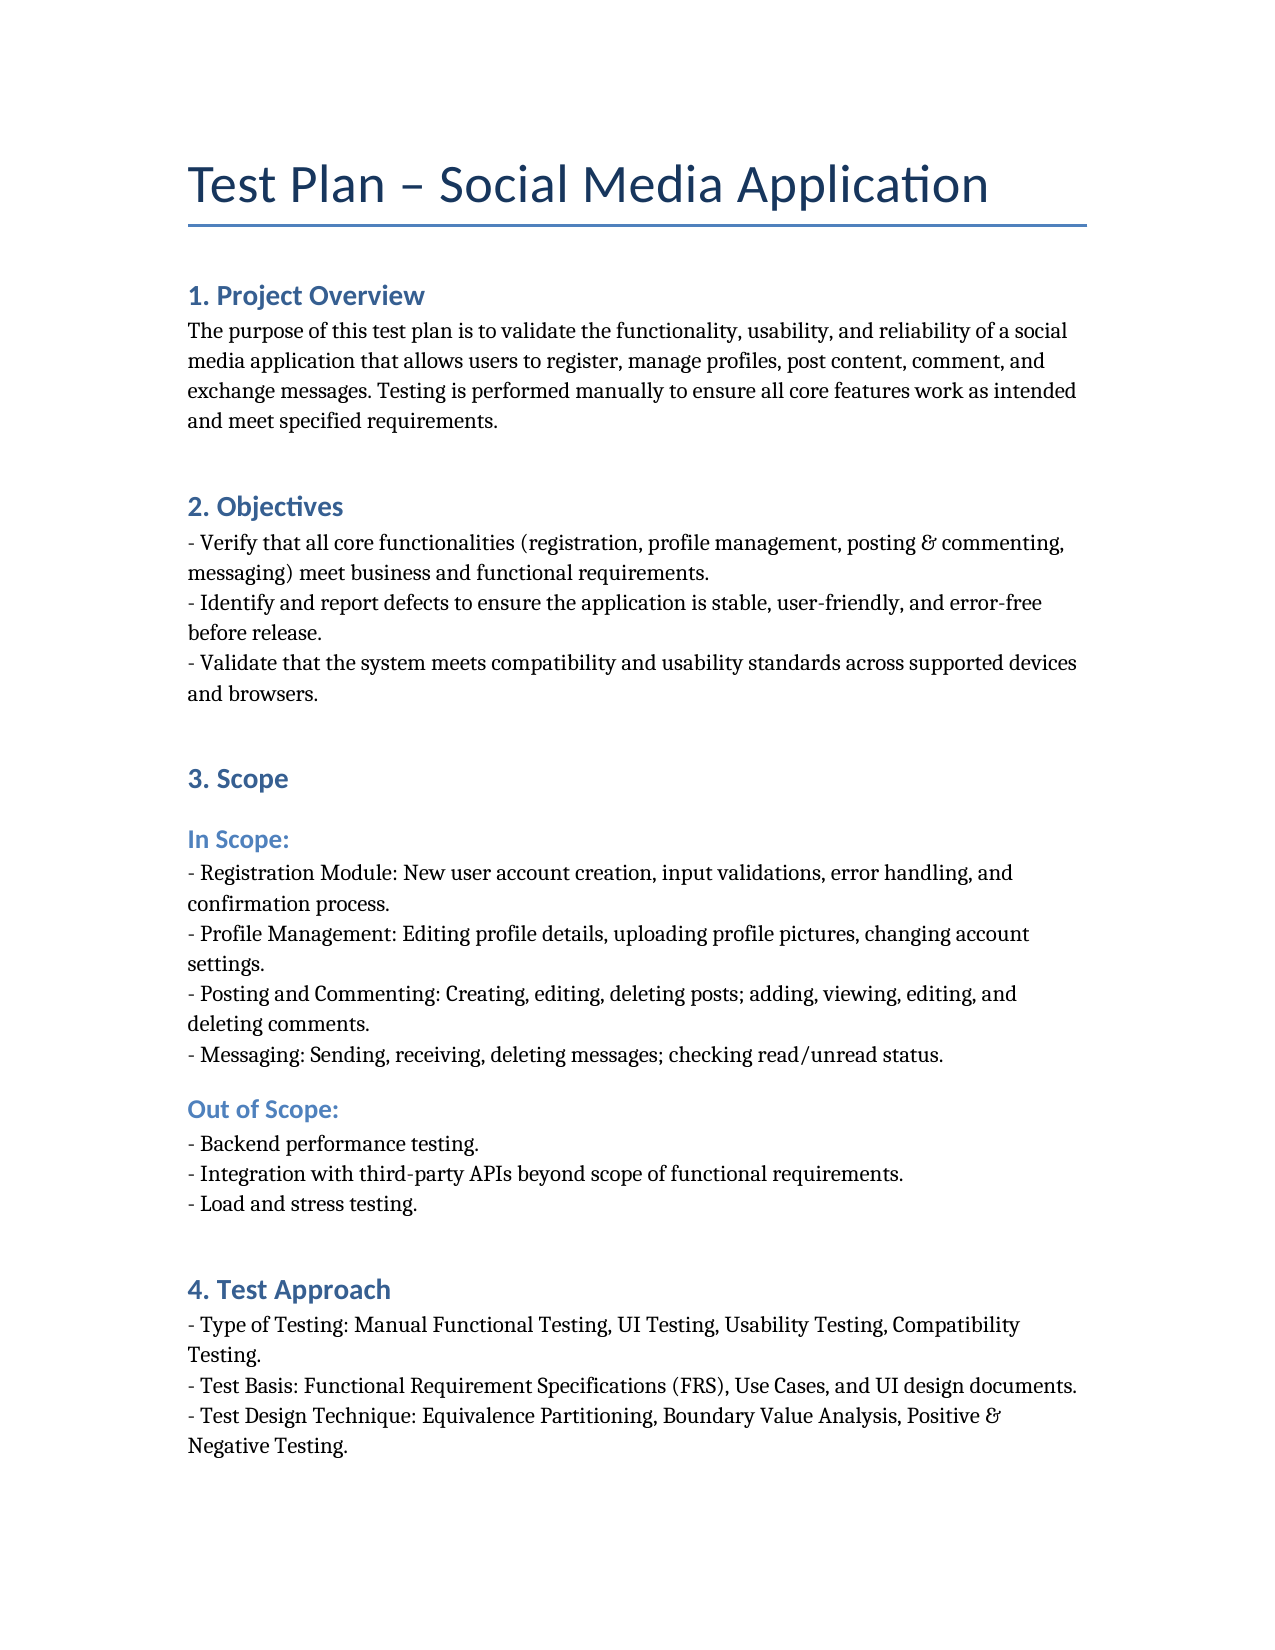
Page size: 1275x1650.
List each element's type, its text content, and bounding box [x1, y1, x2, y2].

title Test Plan – Social Media Application [187, 150, 1087, 227]
text The purpose of this test plan is to validate the functionality, usability, and reliability of a social media application that allows users to register, manage profiles, post content, comment, and exchange messages. Testing is performed manually to ensure all core features work as intended and meet specified requirements. [187, 317, 1087, 434]
text - Verify that all core functionalities (registration, profile management, posting & commenting, messaging) meet business and functional requirements. - Identify and report defects to ensure the application is stable, user-friendly, and error-free before release. - Validate that the system meets compatibility and usability standards across supported devices and browsers. [187, 529, 1087, 707]
subtitle 3. Scope [187, 761, 1087, 796]
text - Registration Module: New user account creation, input validations, error handling, and confirmation process. - Profile Management: Editing profile details, uploading profile pictures, changing account settings. - Posting and Commenting: Creating, editing, deleting posts; adding, viewing, editing, and deleting comments. - Messaging: Sending, receiving, deleting messages; checking read/unread status. [187, 860, 1087, 1068]
text - Backend performance testing. - Integration with third-party APIs beyond scope of functional requirements. - Load and stress testing. [187, 1130, 1087, 1217]
subtitle Out of Scope: [187, 1092, 1087, 1126]
subtitle 2. Objectives [187, 488, 1087, 524]
subtitle 1. Project Overview [187, 277, 1087, 312]
subtitle In Scope: [187, 822, 1087, 855]
subtitle 4. Test Approach [187, 1271, 1087, 1307]
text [187, 1312, 1087, 1459]
